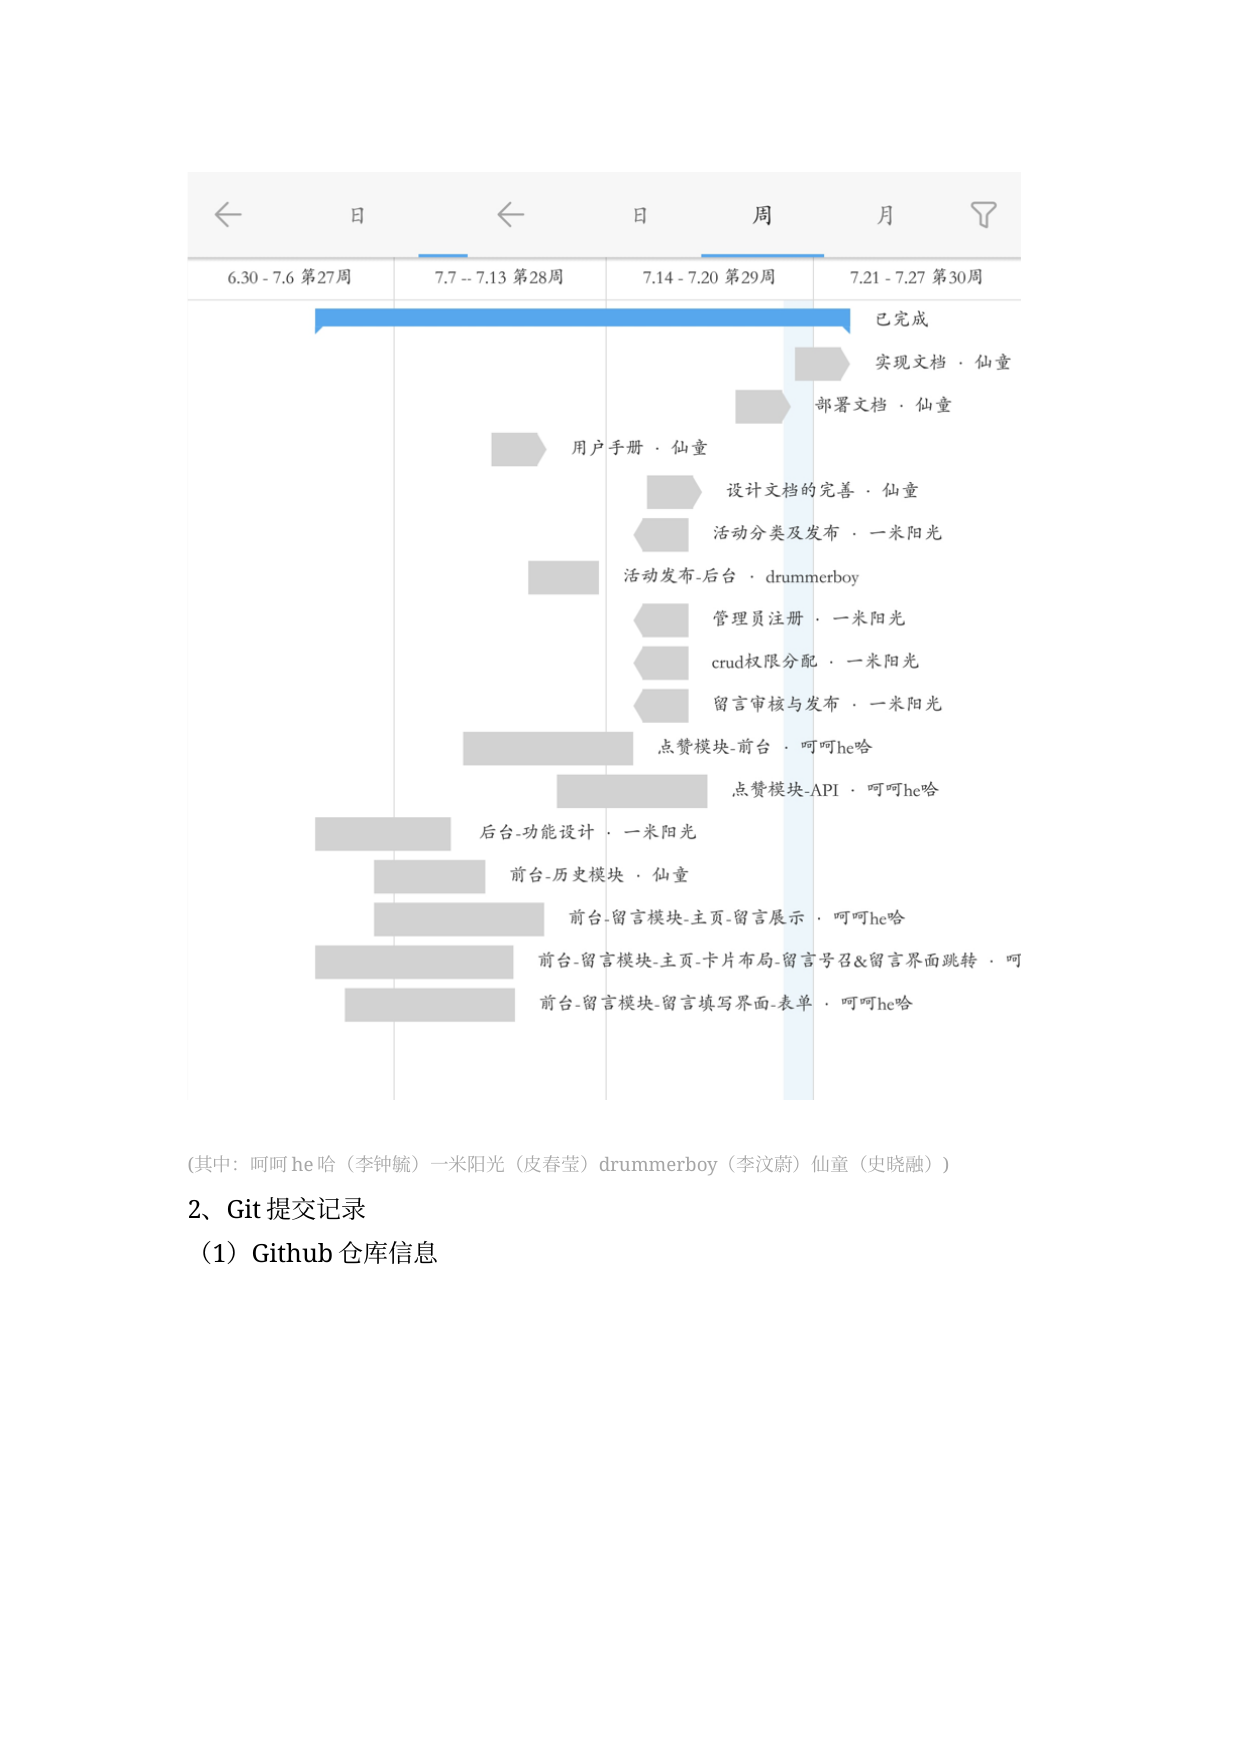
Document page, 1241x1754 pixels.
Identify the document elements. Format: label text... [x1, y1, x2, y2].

picture [187, 172, 1029, 1100]
text (其中：呵呵he哈（李钟毓）一米阳光（皮春莹）drummerboy（李汶蔚）仙童（史晓融）) [187, 1141, 1053, 1185]
text 2、Git提交记录 [187, 1185, 1053, 1229]
text （1）Github仓库信息 [187, 1229, 1053, 1273]
